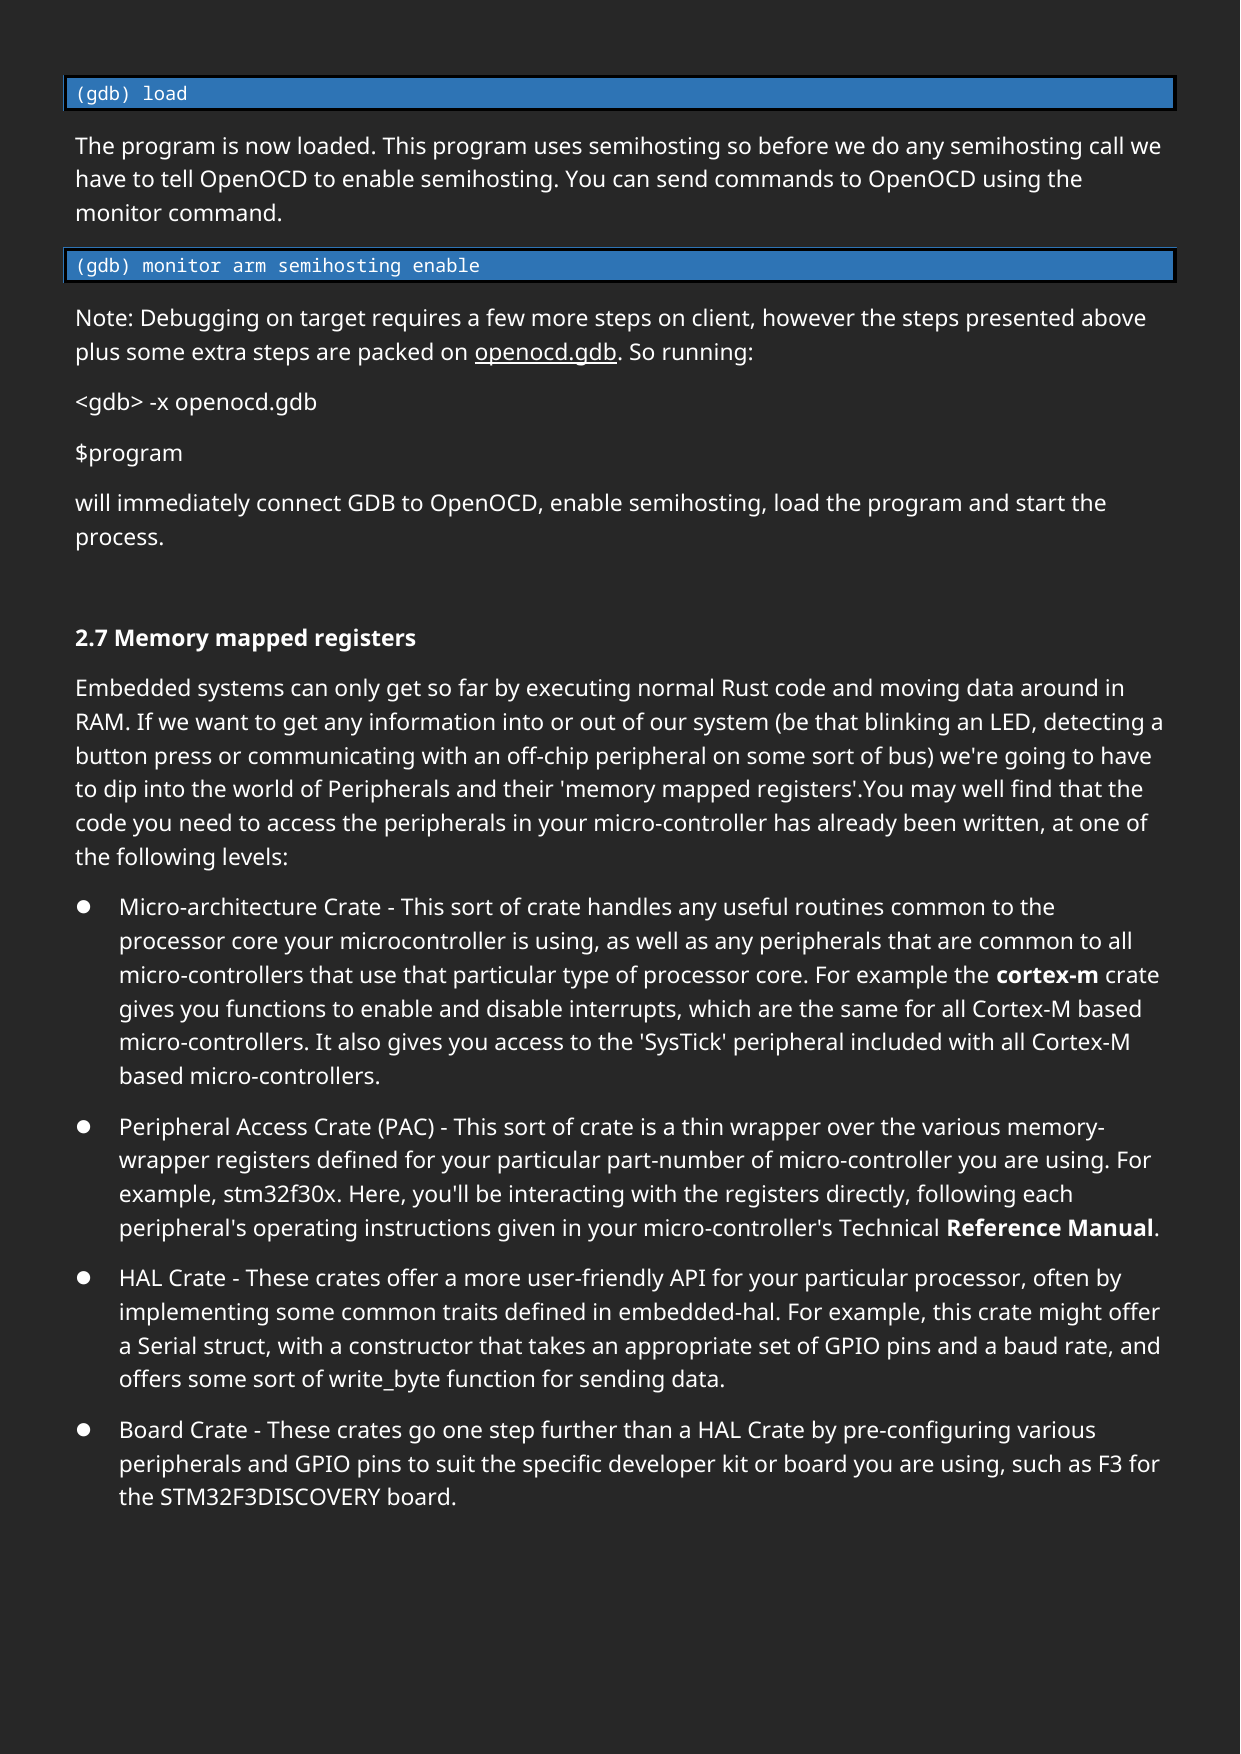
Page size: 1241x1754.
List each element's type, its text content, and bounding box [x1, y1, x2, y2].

list HAL Crate - These crates offer a more user-friendly API for your particular processor, often by implementing some common traits defined in embedded-hal. For example, this crate might offer a Serial struct, with a constructor that takes an appropriate set of GPIO pins and a baud rate, and offers some sort of write_byte function for sending data. [75, 1262, 1165, 1394]
text (gdb) load [67, 78, 1173, 108]
text <gdb> -x openocd.gdb [75, 386, 1165, 417]
text (gdb) monitor arm semihosting enable [67, 251, 1173, 280]
text 2.7 Memory mapped registers [75, 622, 1165, 653]
list Board Crate - These crates go one step further than a HAL Crate by pre-configuring various peripherals and GPIO pins to suit the specific developer kit or board you are using, such as F3 for the STM32F3DISCOVERY board. [75, 1414, 1165, 1512]
text Embedded systems can only get so far by executing normal Rust code and moving data around in RAM. If we want to get any information into or out of our system (be that blinking an LED, detecting a button press or communicating with an off-chip peripheral on some sort of bus) we're going to have to dip into the world of Peripherals and their 'memory mapped registers'.You may well find that the code you need to access the peripherals in your micro-controller has already been written, at one of the following levels: [75, 672, 1165, 872]
list Peripheral Access Crate (PAC) - This sort of crate is a thin wrapper over the various memory-wrapper registers defined for your particular part-number of micro-controller you are using. For example, stm32f30x. Here, you'll be interacting with the registers directly, following each peripheral's operating instructions given in your micro-controller's Technical Reference Manual. [75, 1110, 1165, 1243]
text Note: Debugging on target requires a few more steps on client, however the steps presented above plus some extra steps are packed on openocd.gdb. So running: [75, 302, 1165, 367]
text will immediately connect GDB to OpenOCD, enable semihosting, load the program and start the process. [75, 487, 1165, 552]
text $program [75, 437, 1165, 468]
list Micro-architecture Crate - This sort of crate handles any useful routines common to the processor core your microcontroller is using, as well as any peripherals that are common to all micro-controllers that use that particular type of processor core. For example the cortex-m crate gives you functions to enable and disable interrupts, which are the same for all Cortex-M based micro-controllers. It also gives you access to the 'SysTick' peripheral included with all Cortex-M based micro-controllers. [75, 891, 1165, 1091]
